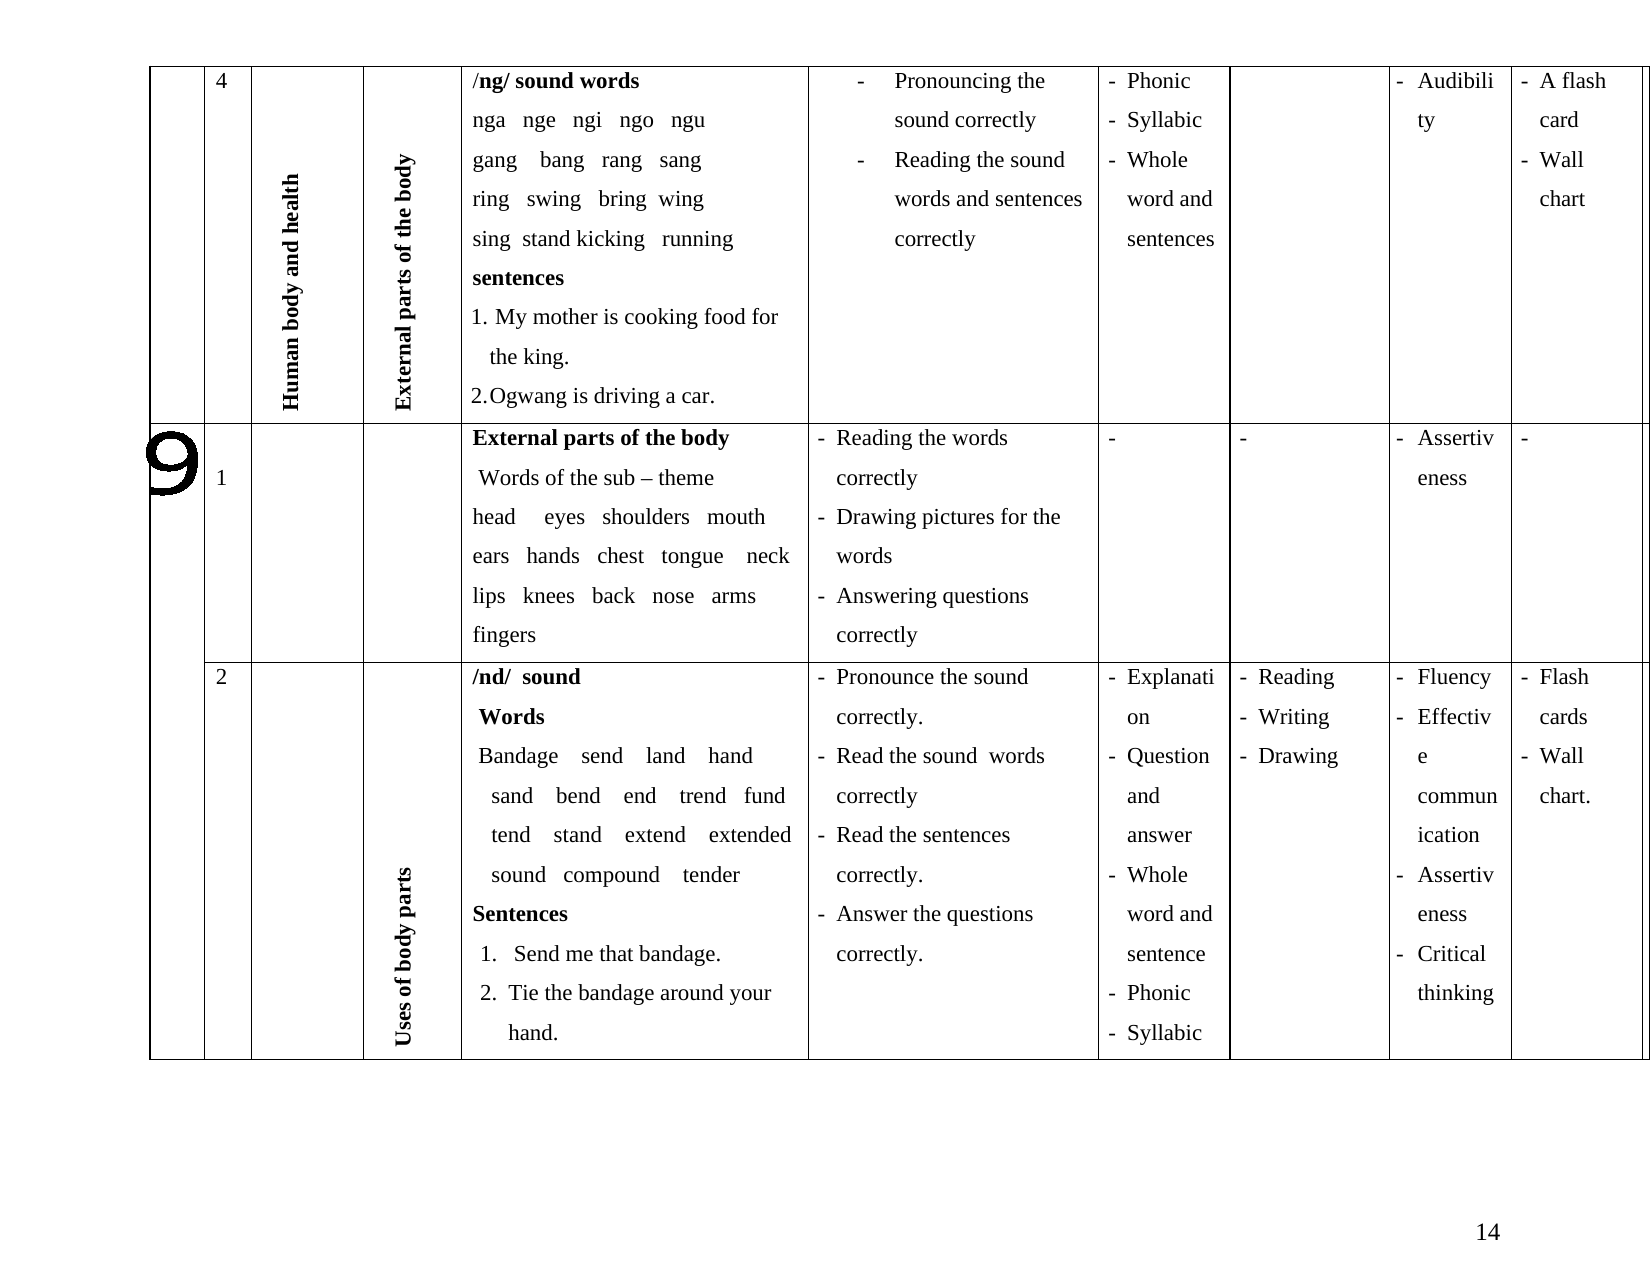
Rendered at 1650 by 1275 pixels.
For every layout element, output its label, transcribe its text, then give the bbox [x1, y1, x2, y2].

table_cell [151, 67, 204, 423]
table_cell Flash cards Wall chart. [1512, 663, 1642, 1059]
table_cell Audibility [1390, 67, 1511, 423]
table_cell [252, 663, 363, 1059]
table_cell [1099, 424, 1229, 662]
table_cell Pronouncing the sound correctly Reading the sound words and sentences correctly [809, 67, 1098, 423]
table_cell [151, 424, 204, 1059]
table_cell /nd/ sound Words Bandage send land hand sand bend end trend fund tend stand extend extended sound compound tender Sentences Send me that bandage. Tie the bandage around your hand. [462, 663, 808, 1059]
table_cell [252, 424, 363, 662]
table_cell Uses of body parts [364, 663, 461, 1059]
table_cell External parts of the body [364, 67, 461, 423]
table_cell 4 [205, 67, 251, 423]
table_cell Human body and health [252, 67, 363, 423]
table_cell Phonic Syllabic Whole word and sentences [1099, 67, 1229, 423]
table_cell [1231, 424, 1389, 662]
table_cell 2 [205, 663, 251, 1059]
table_cell [1643, 424, 1649, 662]
table_cell Explanation Question and answer Whole word and sentence Phonic Syllabic [1099, 663, 1229, 1059]
table_cell Assertiveness [1390, 424, 1511, 662]
table_cell Reading the words correctly Drawing pictures for the words Answering questions correctly [809, 424, 1098, 662]
table_cell External parts of the body Words of the sub – theme head eyes shoulders mouth ears hands chest tongue neck lips knees back nose arms fingers [462, 424, 808, 662]
table_cell [1643, 663, 1649, 1059]
table_cell [364, 424, 461, 662]
table_cell A flash card Wall chart [1512, 67, 1642, 423]
table_cell 1 [205, 424, 251, 662]
table_cell Fluency Effective communication Assertiveness Critical thinking [1390, 663, 1511, 1059]
table_cell Pronounce the sound correctly. Read the sound words correctly Read the sentences correctly. Answer the questions correctly. [809, 663, 1098, 1059]
table_cell [1643, 67, 1649, 423]
table_cell Reading Writing Drawing [1231, 663, 1389, 1059]
table_cell [1231, 67, 1389, 423]
table_cell /ng/ sound words nga nge ngi ngo ngu gang bang rang sang ring swing bring wing sing stand kicking running sentences My mother is cooking food for the king. Ogwang is driving a car. [462, 67, 808, 423]
table_cell [1512, 424, 1642, 662]
